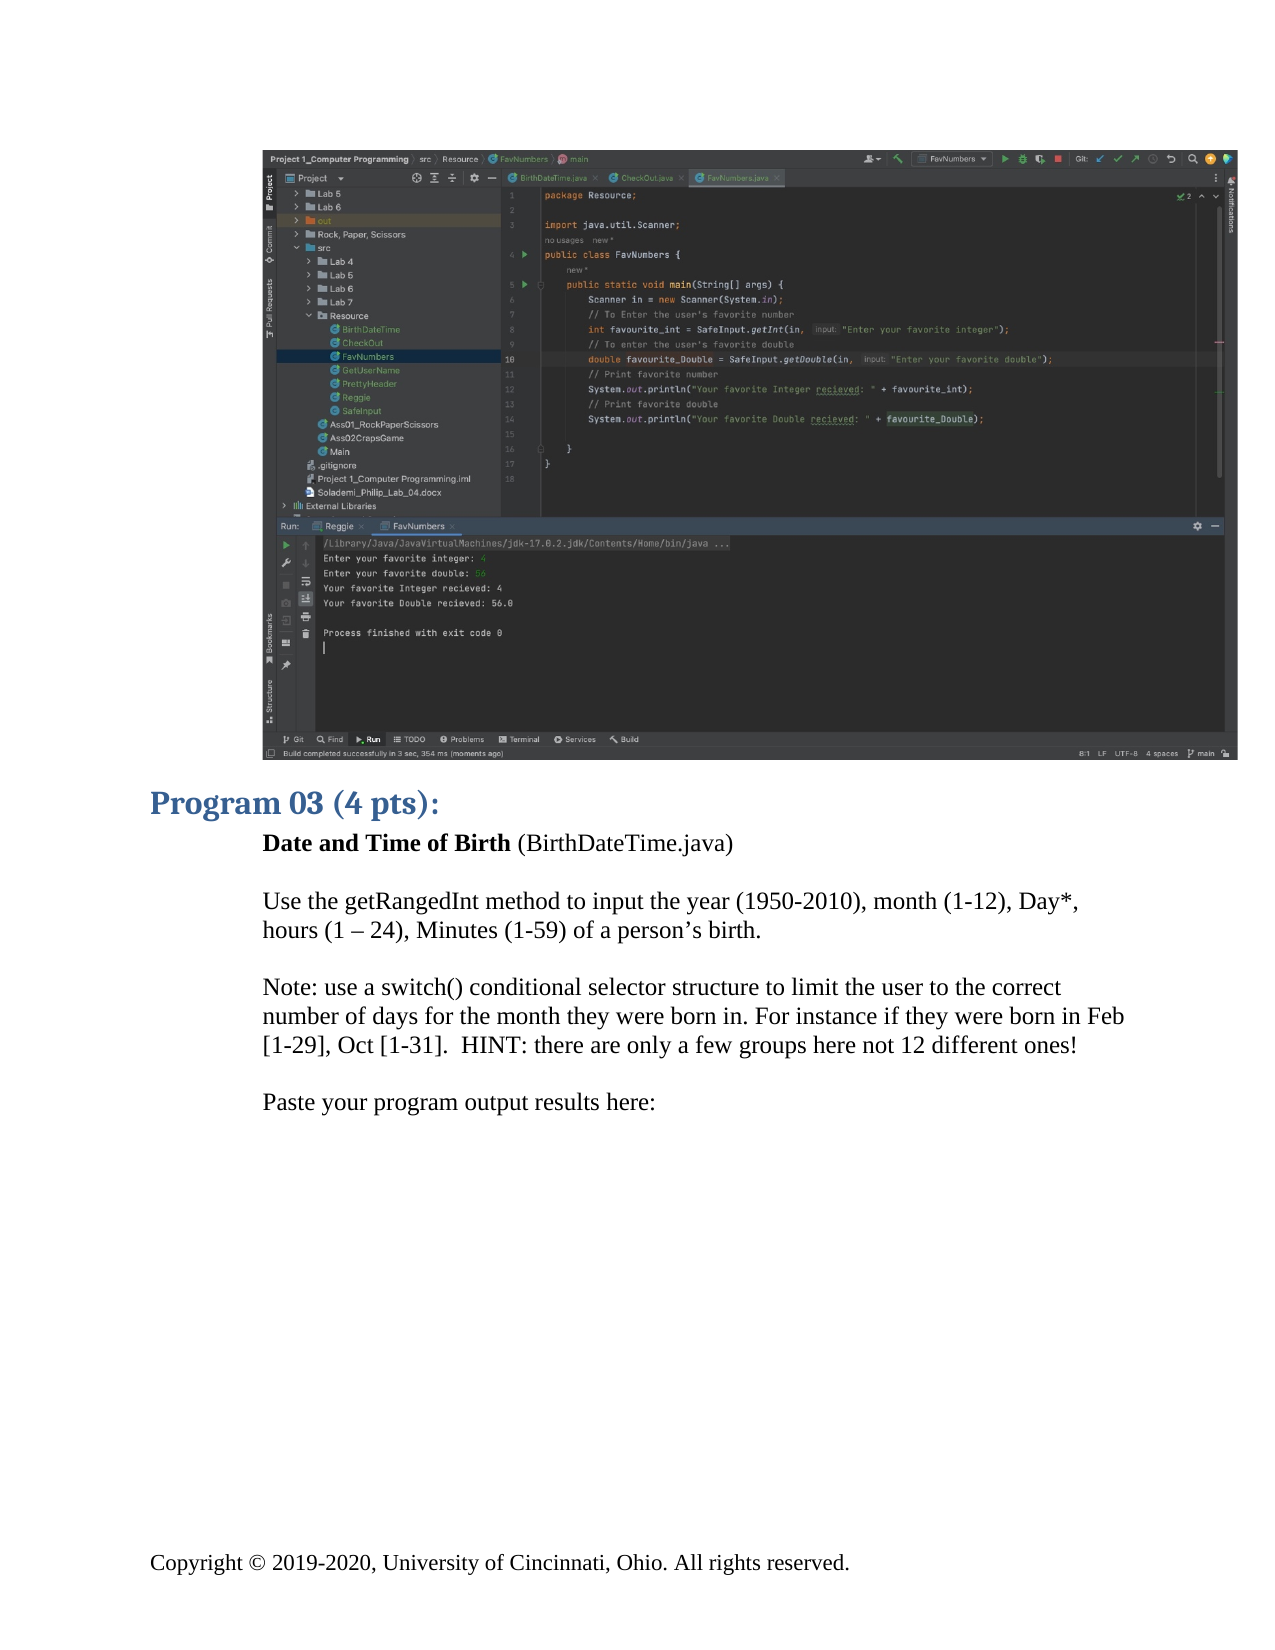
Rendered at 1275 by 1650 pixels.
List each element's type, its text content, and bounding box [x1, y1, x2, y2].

list Paste your program output results here: [262, 1058, 1125, 1116]
subtitle Program 03 (4 pts): [150, 784, 1125, 823]
list Date and Time of Birth (BirthDateTime.java) Use the getRangedInt method to input the year (1950-2010), month (1-12), Day*, hours (1 – 24), Minutes (1-59) of a person’s birth. Note: use a switch() conditional selector structure to limit the user to the correct number of days for the month they were born in. For instance if they were born in Feb [1-29], Oct [1-31]. HINT: there are only a few groups here not 12 different ones! [262, 828, 1125, 1058]
picture [262, 150, 1238, 760]
